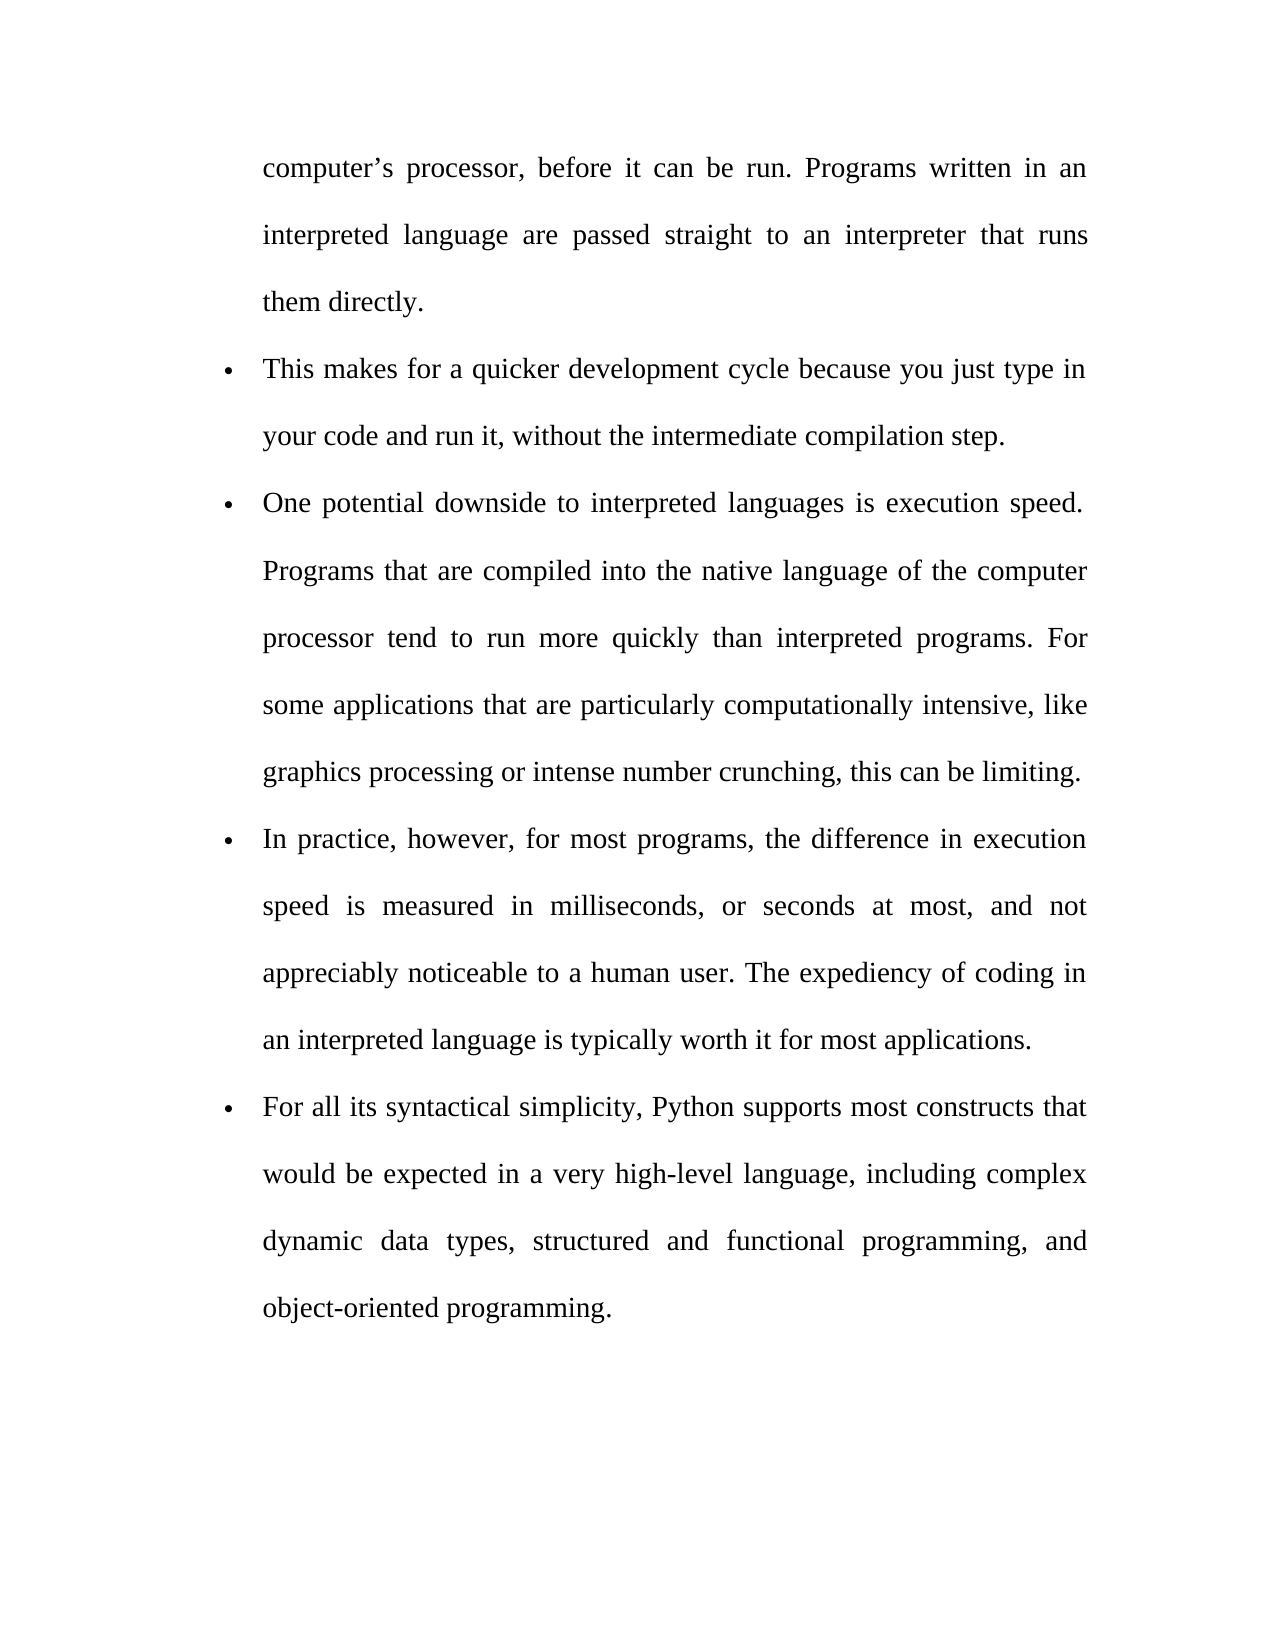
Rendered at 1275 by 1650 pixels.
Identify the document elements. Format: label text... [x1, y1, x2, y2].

list For all its syntactical simplicity, Python supports most constructs that would be expected in a very high-level language, including complex dynamic data types, structured and functional programming, and object-oriented programming. [225, 1089, 1087, 1324]
list This makes for a quicker development cycle because you just type in your code and run it, without the intermediate compilation step. [225, 351, 1087, 452]
text Programs that are compiled into the native language of the computer processor tend to run more quickly than interpreted programs. For some applications that are particularly computationally intensive, like graphics processing or intense number crunching, this can be limiting. [262, 553, 1088, 787]
list One potential downside to interpreted languages is execution speed. [225, 486, 1267, 519]
text computer’s processor, before it can be run. Programs written in an interpreted language are passed straight to an interpreter that runs them directly. [262, 150, 1088, 318]
list In practice, however, for most programs, the difference in execution speed is measured in milliseconds, or seconds at most, and not appreciably noticeable to a human user. The expediency of coding in an interpreted language is typically worth it for most applications. [225, 821, 1087, 1056]
